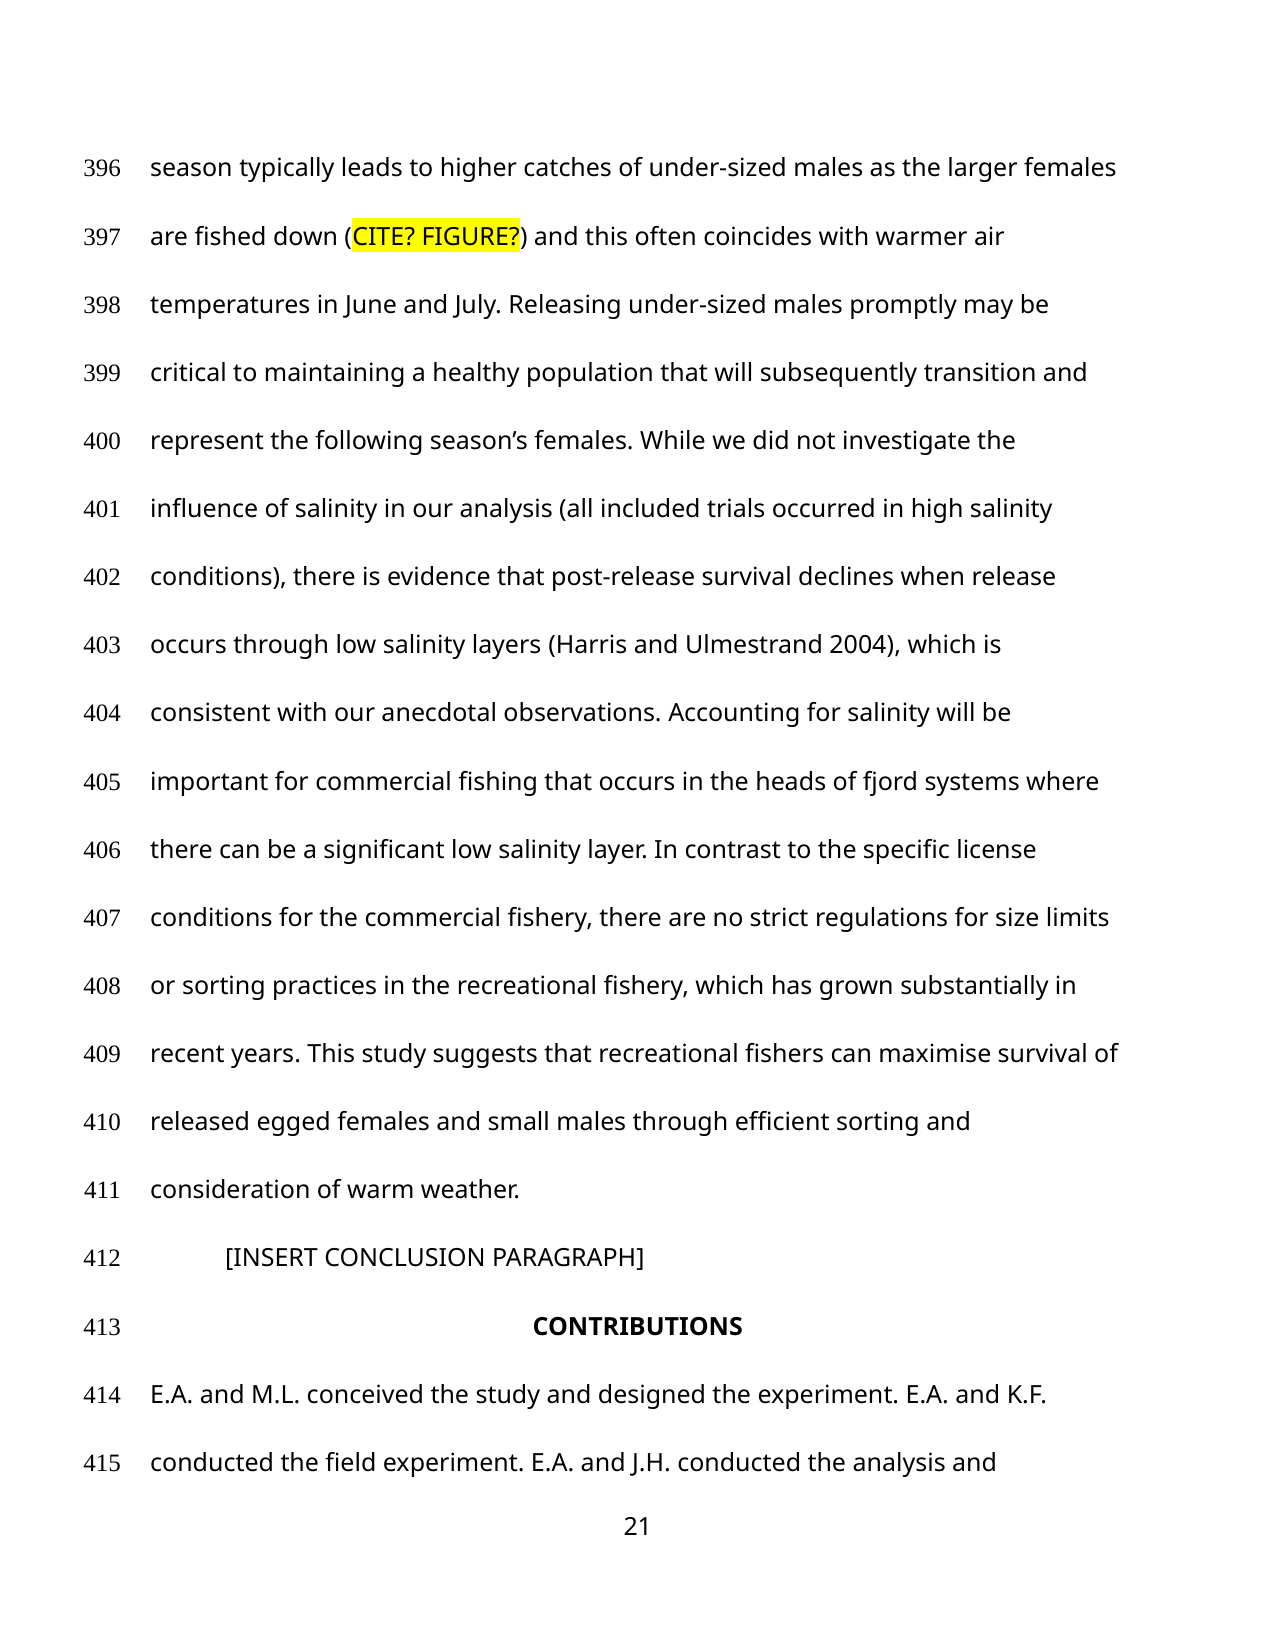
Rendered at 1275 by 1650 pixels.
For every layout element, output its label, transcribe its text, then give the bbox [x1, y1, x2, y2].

text CONTRIBUTIONS [150, 1308, 1125, 1342]
text [INSERT CONCLUSION PARAGRAPH] [150, 1240, 1125, 1274]
